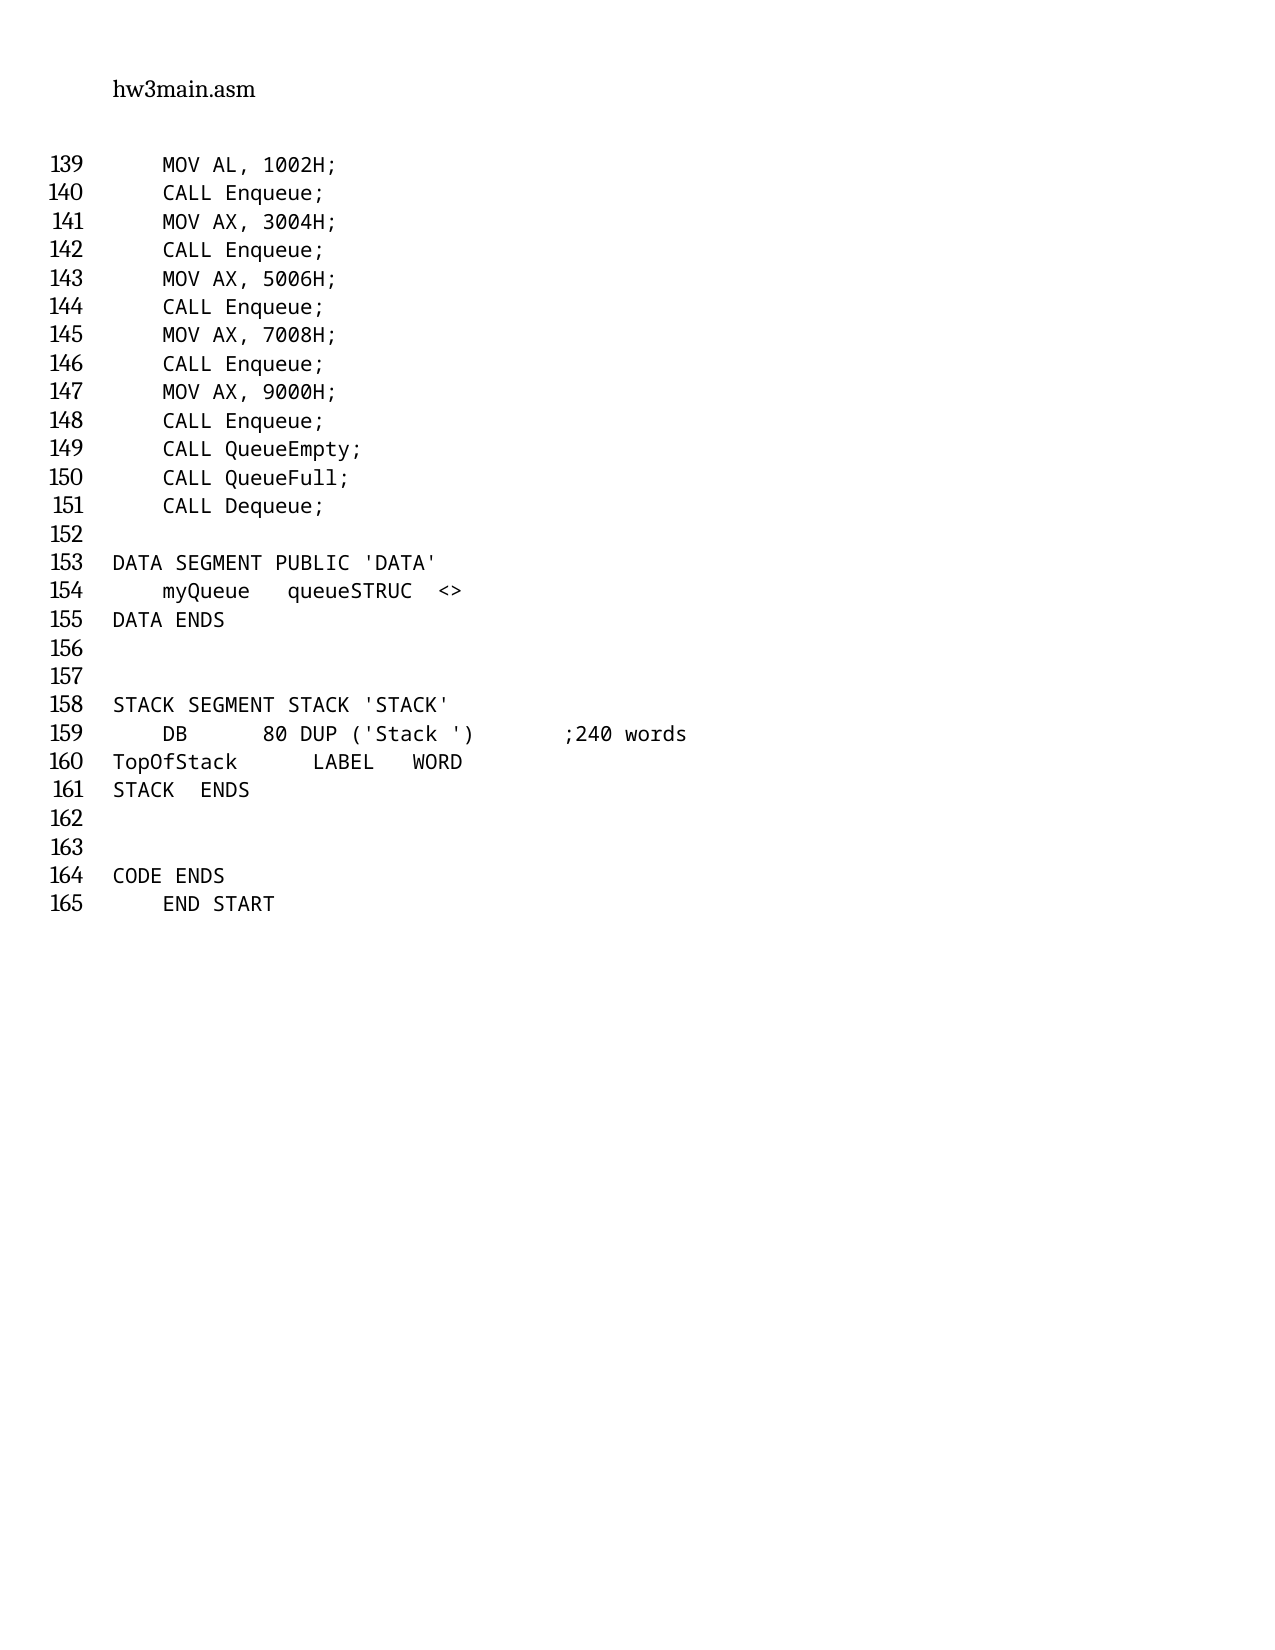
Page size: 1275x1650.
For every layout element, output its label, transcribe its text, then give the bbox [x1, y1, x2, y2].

text DATA ENDS [112, 605, 1162, 633]
text CODE ENDS [112, 861, 1162, 889]
text MOV AX, 9000H; [112, 377, 1162, 406]
text MOV AL, 1002H; [112, 150, 1162, 178]
text MOV AX, 3004H; [112, 207, 1162, 235]
text CALL Enqueue; [112, 292, 1162, 321]
text CALL Enqueue; [112, 406, 1162, 434]
text DATA SEGMENT PUBLIC 'DATA' [112, 548, 1162, 577]
text DB 80 DUP ('Stack ') ;240 words [112, 719, 1162, 747]
text CALL Enqueue; [112, 349, 1162, 377]
text CALL Enqueue; [112, 235, 1162, 264]
text STACK ENDS [112, 776, 1162, 804]
text END START [112, 889, 1162, 918]
text CALL QueueEmpty; [112, 434, 1162, 463]
text STACK SEGMENT STACK 'STACK' [112, 690, 1162, 719]
text CALL Enqueue; [112, 178, 1162, 207]
text CALL Dequeue; [112, 491, 1162, 520]
text MOV AX, 5006H; [112, 264, 1162, 292]
text MOV AX, 7008H; [112, 321, 1162, 349]
text myQueue queueSTRUC <> [112, 577, 1162, 605]
text CALL QueueFull; [112, 463, 1162, 491]
text TopOfStack LABEL WORD [112, 747, 1162, 776]
